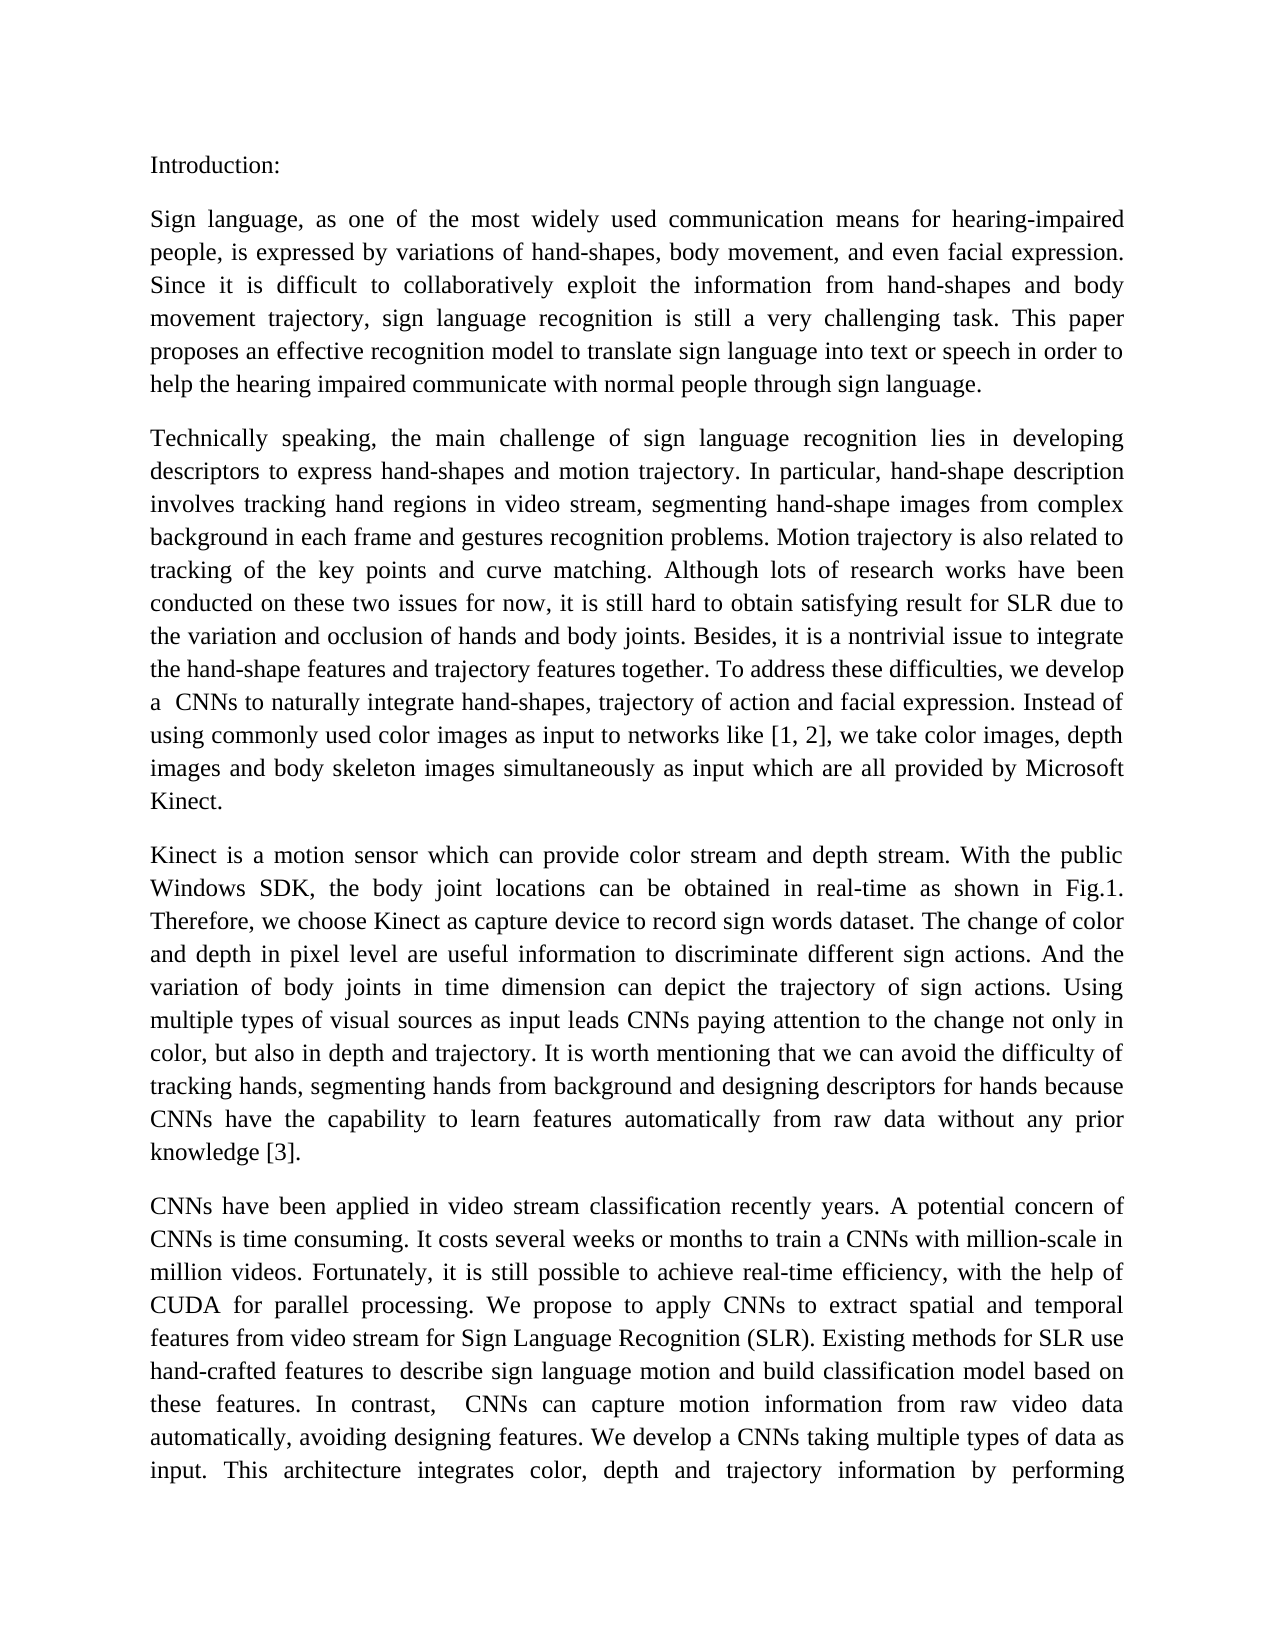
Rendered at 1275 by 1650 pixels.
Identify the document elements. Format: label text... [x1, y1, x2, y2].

text Introduction: [150, 150, 1125, 179]
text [150, 1191, 1125, 1484]
text Kinect is a motion sensor which can provide color stream and depth stream. With the public Windows SDK, the body joint locations can be obtained in real-time as shown in Fig.1. Therefore, we choose Kinect as capture device to record sign words dataset. The change of color and depth in pixel level are useful information to discriminate different sign actions. And the variation of body joints in time dimension can depict the trajectory of sign actions. Using multiple types of visual sources as input leads CNNs paying attention to the change not only in color, but also in depth and trajectory. It is worth mentioning that we can avoid the difficulty of tracking hands, segmenting hands from background and designing descriptors for hands because CNNs have the capability to learn features automatically from raw data without any prior knowledge [3]. [150, 840, 1125, 1166]
text Technically speaking, the main challenge of sign language recognition lies in developing descriptors to express hand-shapes and motion trajectory. In particular, hand-shape description involves tracking hand regions in video stream, segmenting hand-shape images from complex background in each frame and gestures recognition problems. Motion trajectory is also related to tracking of the key points and curve matching. Although lots of research works have been conducted on these two issues for now, it is still hard to obtain satisfying result for SLR due to the variation and occlusion of hands and body joints. Besides, it is a nontrivial issue to integrate the hand-shape features and trajectory features together. To address these difficulties, we develop a CNNs to naturally integrate hand-shapes, trajectory of action and facial expression. Instead of using commonly used color images as input to networks like [1, 2], we take color images, depth images and body skeleton images simultaneously as input which are all provided by Microsoft Kinect. [150, 423, 1125, 815]
text Sign language, as one of the most widely used communication means for hearing-impaired people, is expressed by variations of hand-shapes, body movement, and even facial expression. Since it is difficult to collaboratively exploit the information from hand-shapes and body movement trajectory, sign language recognition is still a very challenging task. This paper proposes an effective recognition model to translate sign language into text or speech in order to help the hearing impaired communicate with normal people through sign language. [150, 204, 1125, 398]
